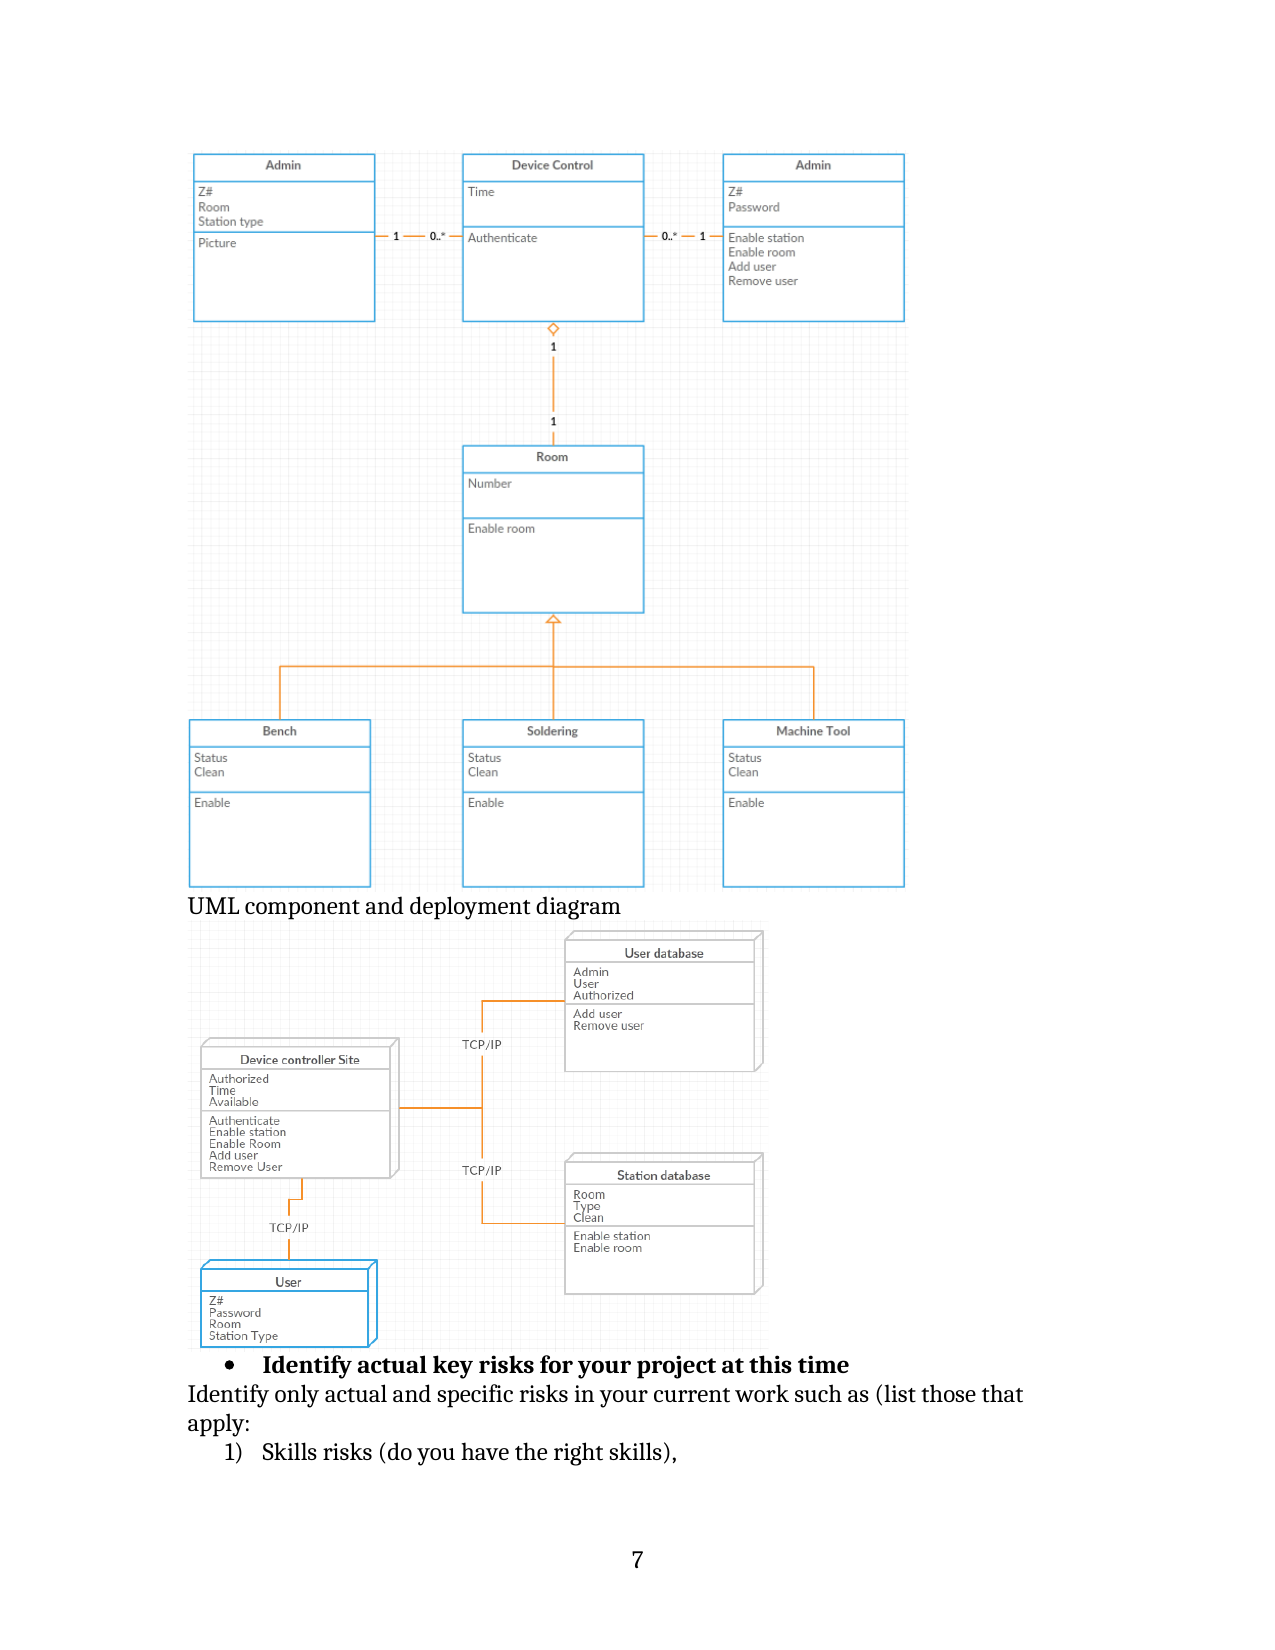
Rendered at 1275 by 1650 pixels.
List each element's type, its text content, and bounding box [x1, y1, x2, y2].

text UML component and deployment diagram [187, 892, 1087, 920]
picture [187, 150, 909, 892]
list Skills risks (do you have the right skills), [225, 1437, 1087, 1466]
picture [187, 920, 769, 1352]
list Identify actual key risks for your project at this time [225, 1351, 1087, 1380]
text Identify only actual and specific risks in your current work such as (list those that apply: [187, 1380, 1087, 1437]
